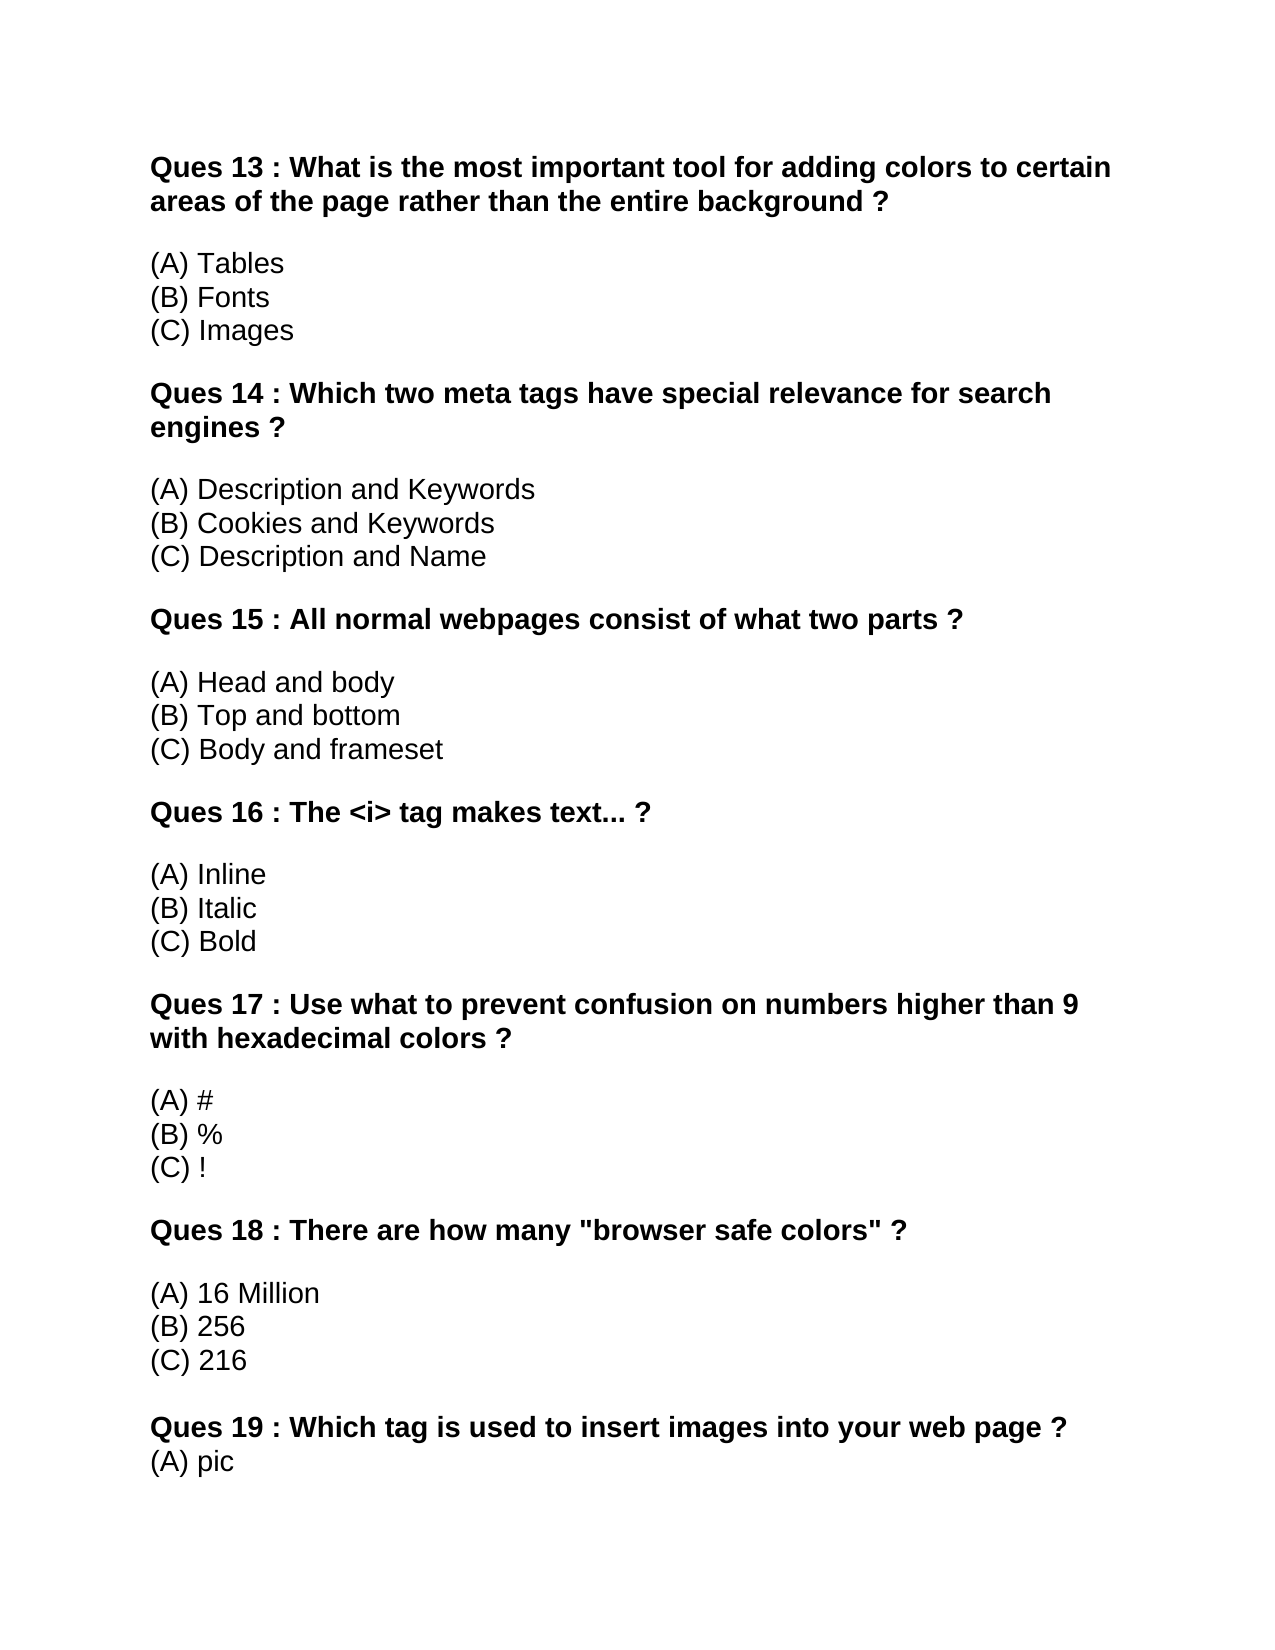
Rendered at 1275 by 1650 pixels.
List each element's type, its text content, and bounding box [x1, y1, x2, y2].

text (B) % [150, 1117, 1125, 1150]
text (A) Inline [150, 857, 1125, 891]
text (C) 216 [150, 1343, 1125, 1376]
text (B) Fonts [150, 280, 1125, 313]
text Ques 18 : There are how many "browser safe colors" ? [150, 1213, 1125, 1247]
text (A) Head and body [150, 665, 1125, 698]
text (B) Cookies and Keywords [150, 506, 1125, 539]
text (A) 16 Million [150, 1276, 1125, 1309]
text (B) Italic [150, 891, 1125, 924]
text (A) # [150, 1083, 1125, 1117]
text (A) Tables [150, 246, 1125, 280]
text Ques 15 : All normal webpages consist of what two parts ? [150, 602, 1125, 636]
text (A) pic [150, 1443, 1125, 1477]
text (C) Bold [150, 924, 1125, 958]
text Ques 14 : Which two meta tags have special relevance for search engines ? [150, 376, 1125, 443]
text (B) 256 [150, 1309, 1125, 1343]
text Ques 19 : Which tag is used to insert images into your web page ? [150, 1410, 1125, 1443]
text (C) Body and frameset [150, 732, 1125, 765]
text (C) Description and Name [150, 539, 1125, 573]
text Ques 17 : Use what to prevent confusion on numbers higher than 9 with hexadecimal colors ? [150, 987, 1125, 1054]
text (C) ! [150, 1150, 1125, 1184]
text Ques 16 : The <i> tag makes text... ? [150, 794, 1125, 828]
text (B) Top and bottom [150, 698, 1125, 732]
text Ques 13 : What is the most important tool for adding colors to certain areas of the page rather than the entire background ? [150, 150, 1125, 217]
text (C) Images [150, 313, 1125, 347]
text (A) Description and Keywords [150, 472, 1125, 506]
